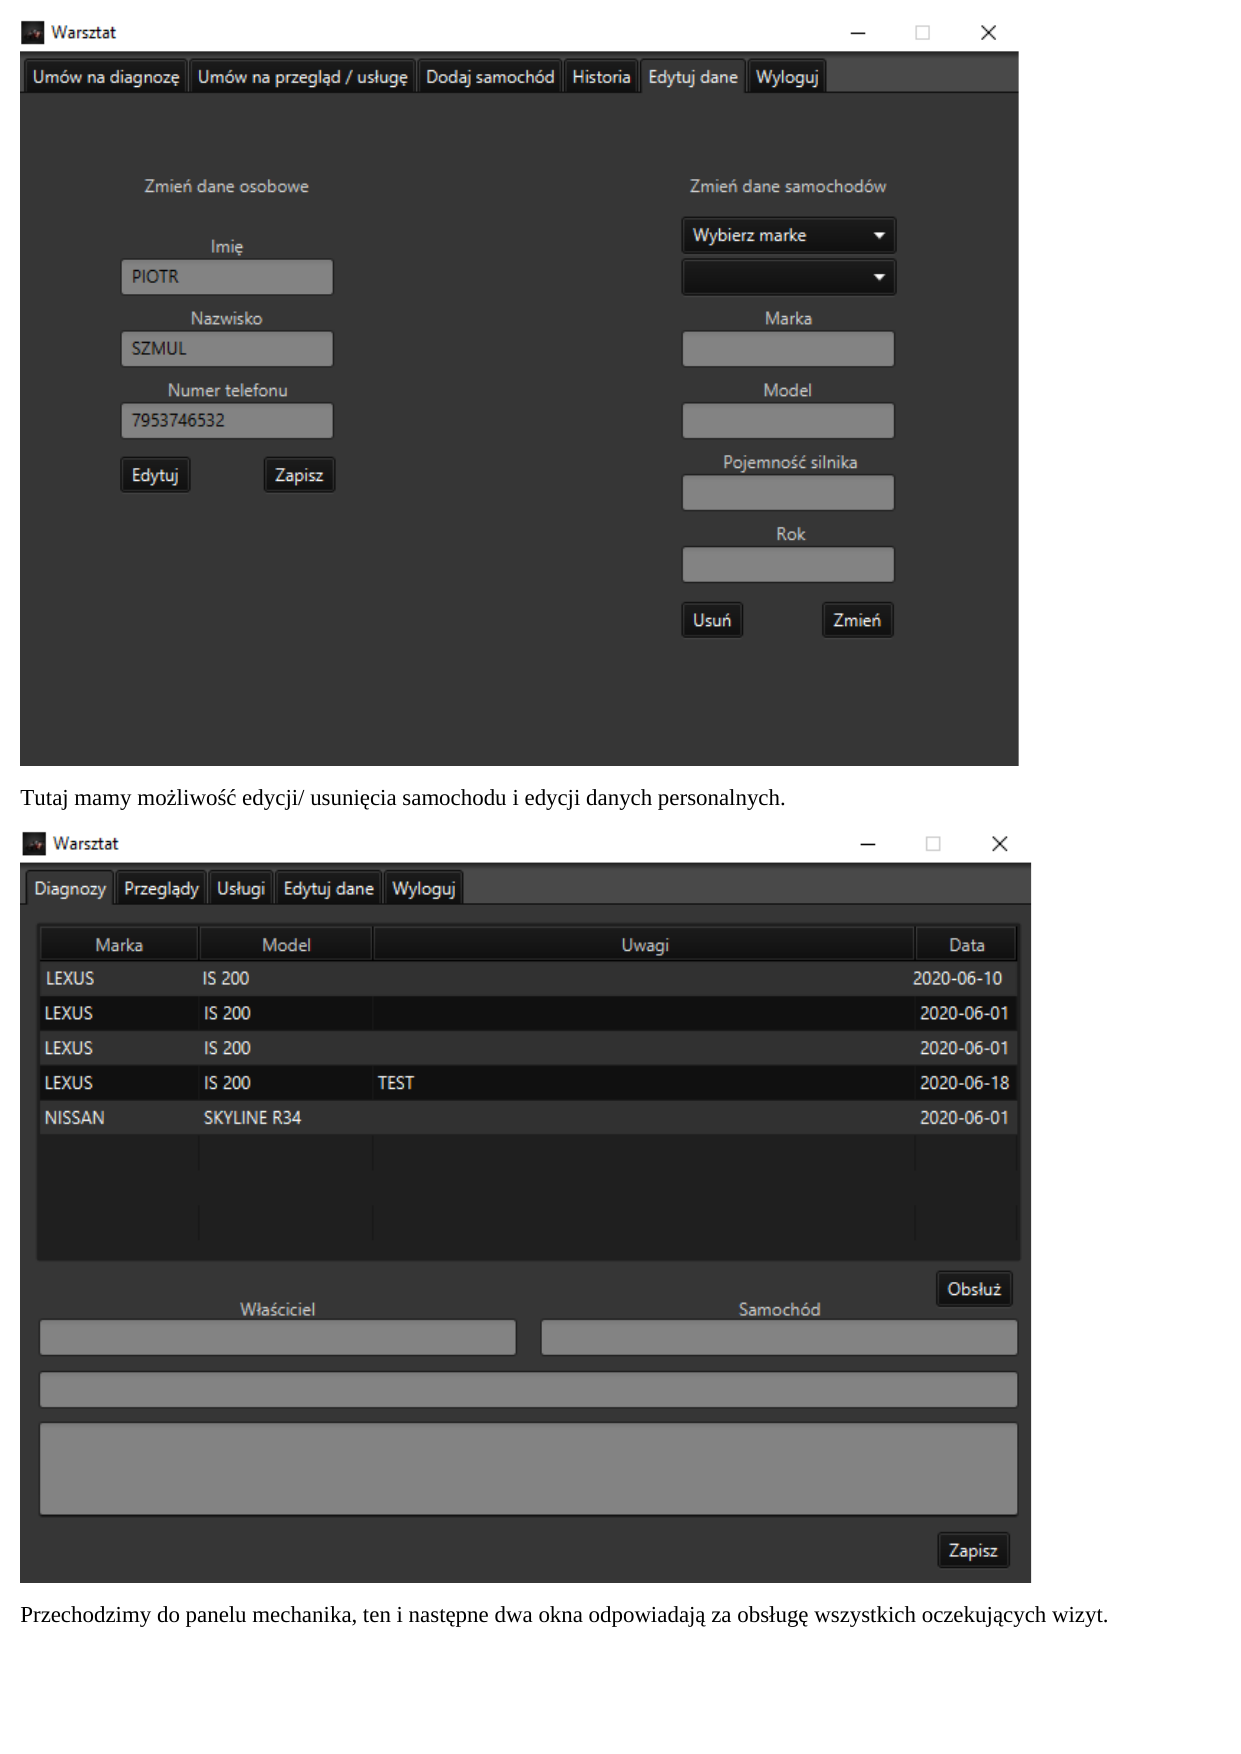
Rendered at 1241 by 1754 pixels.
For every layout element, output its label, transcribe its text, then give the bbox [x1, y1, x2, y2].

picture [20, 17, 1019, 766]
text Tutaj mamy możliwość edycji/ usunięcia samochodu i edycji danych personalnych. [20, 784, 1220, 810]
picture [20, 829, 1032, 1583]
text Przechodzimy do panelu mechanika, ten i następne dwa okna odpowiadają za obsługę wszystkich oczekujących wizyt. [20, 1601, 1220, 1627]
